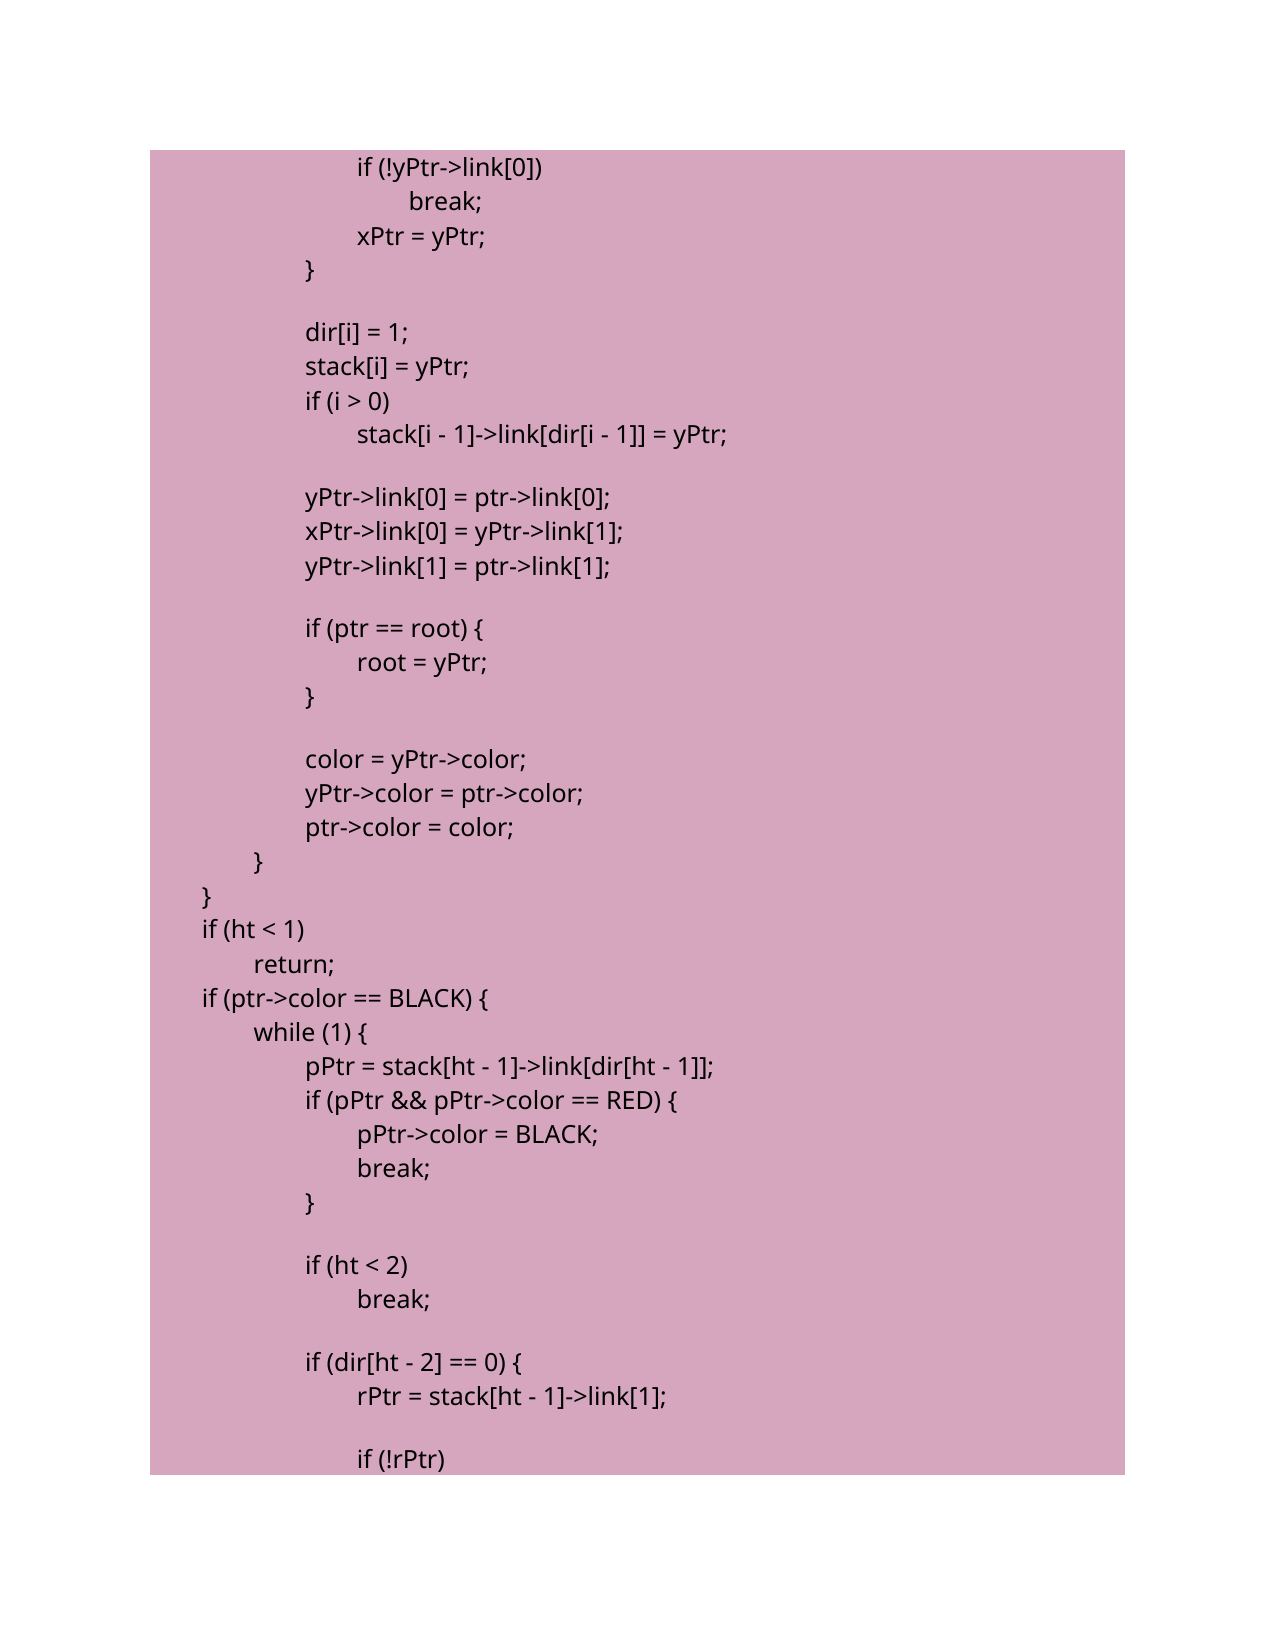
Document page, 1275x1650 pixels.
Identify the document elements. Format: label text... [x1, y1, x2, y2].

text yPtr->color = ptr->color; [150, 776, 1125, 810]
text yPtr->link[1] = ptr->link[1]; [150, 548, 1125, 582]
text pPtr->color = BLACK; [150, 1117, 1125, 1151]
text } [150, 1185, 1125, 1219]
text xPtr = yPtr; [150, 218, 1125, 252]
text } [150, 878, 1125, 912]
text dir[i] = 1; [150, 315, 1125, 349]
text if (ptr == root) { [150, 611, 1125, 645]
text if (ht < 1) [150, 912, 1125, 946]
text yPtr->link[0] = ptr->link[0]; [150, 480, 1125, 514]
text break; [150, 1151, 1125, 1185]
text if (dir[ht - 2] == 0) { [150, 1344, 1125, 1378]
text } [150, 844, 1125, 878]
text while (1) { [150, 1014, 1125, 1048]
text rPtr = stack[ht - 1]->link[1]; [150, 1378, 1125, 1412]
text stack[i - 1]->link[dir[i - 1]] = yPtr; [150, 417, 1125, 451]
text } [150, 679, 1125, 713]
text pPtr = stack[ht - 1]->link[dir[ht - 1]]; [150, 1048, 1125, 1082]
text if (ht < 2) [150, 1247, 1125, 1282]
text break; [150, 1282, 1125, 1316]
text ptr->color = color; [150, 810, 1125, 844]
text if (!yPtr->link[0]) [150, 150, 1125, 184]
text if (!rPtr) [150, 1441, 1125, 1475]
text root = yPtr; [150, 645, 1125, 679]
text if (i > 0) [150, 383, 1125, 417]
text return; [150, 946, 1125, 980]
text } [150, 252, 1125, 286]
text color = yPtr->color; [150, 742, 1125, 776]
text xPtr->link[0] = yPtr->link[1]; [150, 514, 1125, 548]
text if (pPtr && pPtr->color == RED) { [150, 1082, 1125, 1117]
text break; [150, 184, 1125, 218]
text if (ptr->color == BLACK) { [150, 980, 1125, 1014]
text stack[i] = yPtr; [150, 349, 1125, 383]
